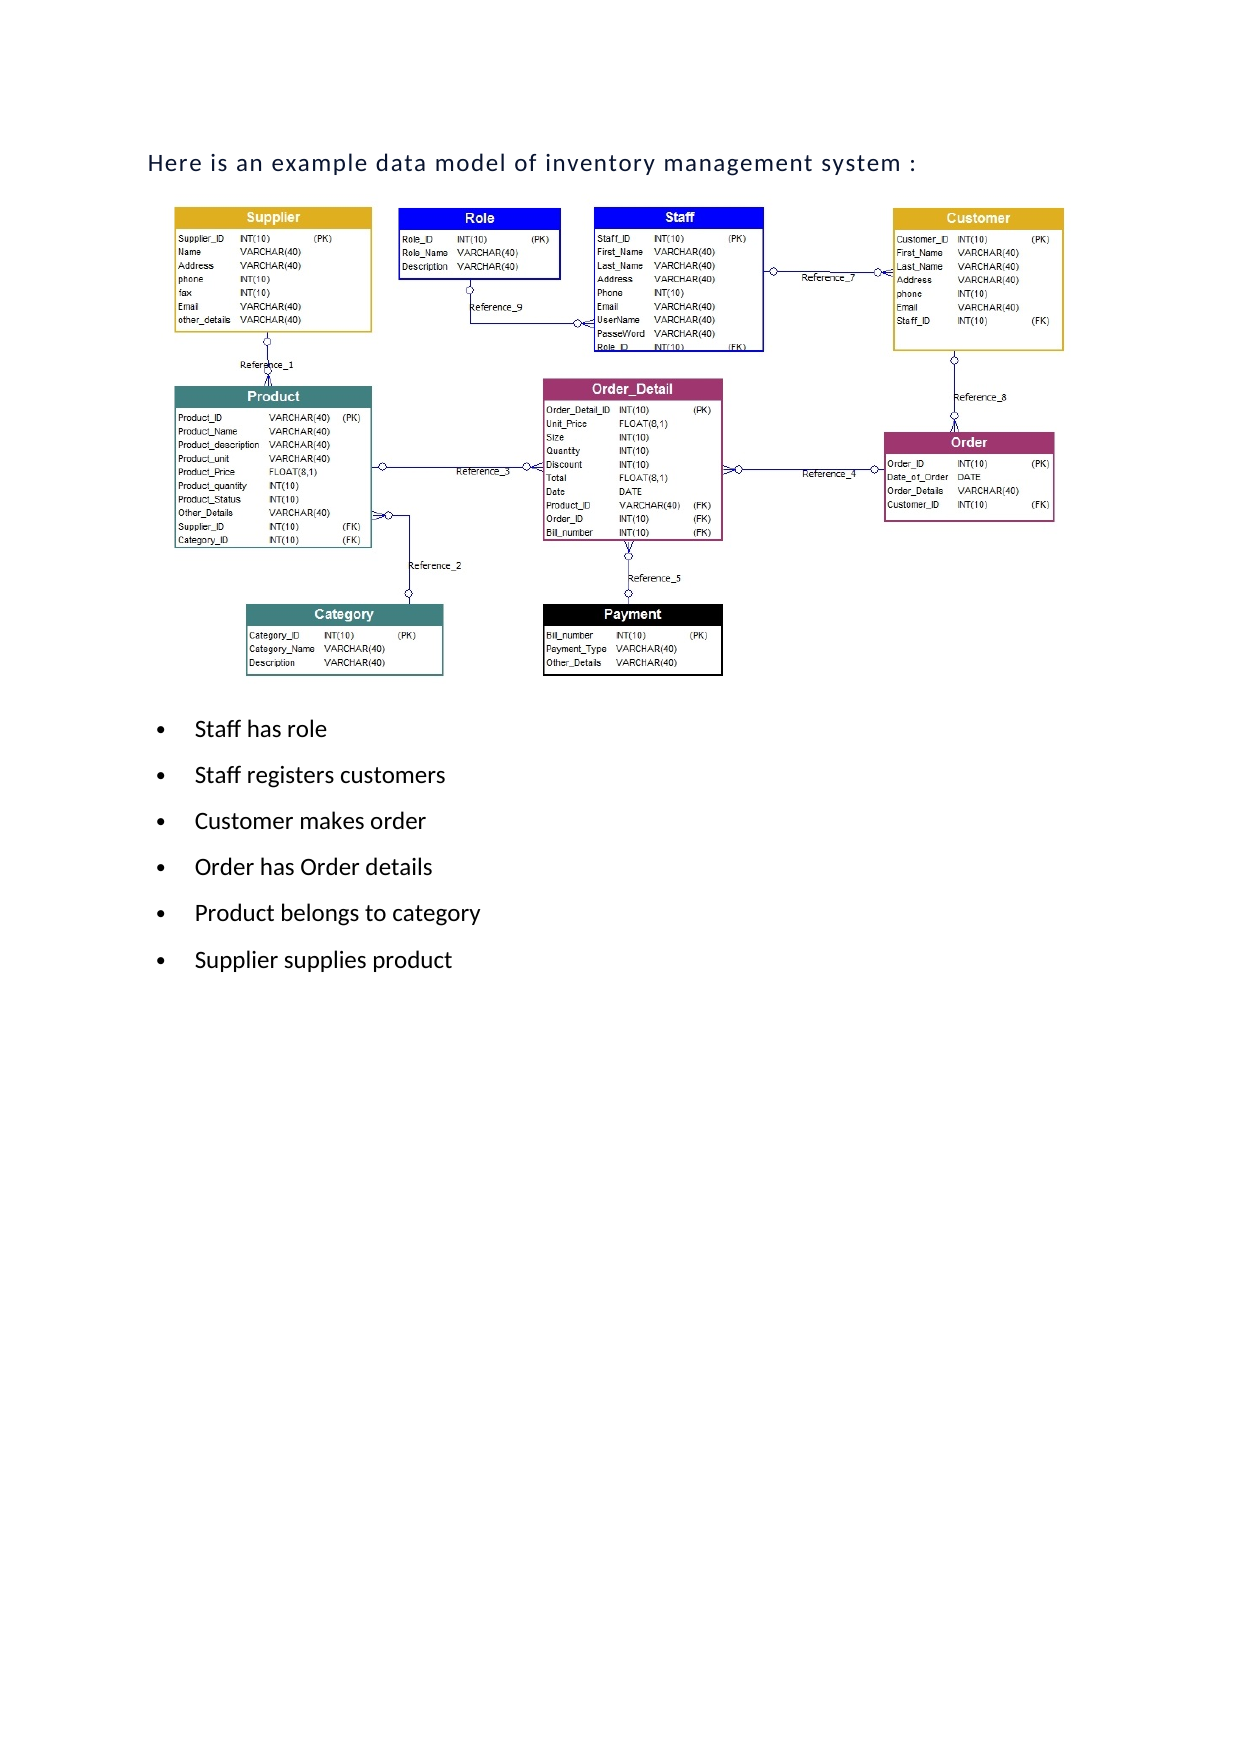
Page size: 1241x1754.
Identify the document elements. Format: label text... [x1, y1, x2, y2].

list Supplier supplies product [157, 944, 1093, 974]
picture [147, 180, 1082, 695]
list Product belongs to category [157, 898, 1093, 928]
list Staff has role [157, 713, 1093, 743]
list Customer makes order [157, 805, 1093, 836]
list Staff registers customers [157, 759, 1093, 790]
list Order has Order details [157, 851, 1093, 882]
